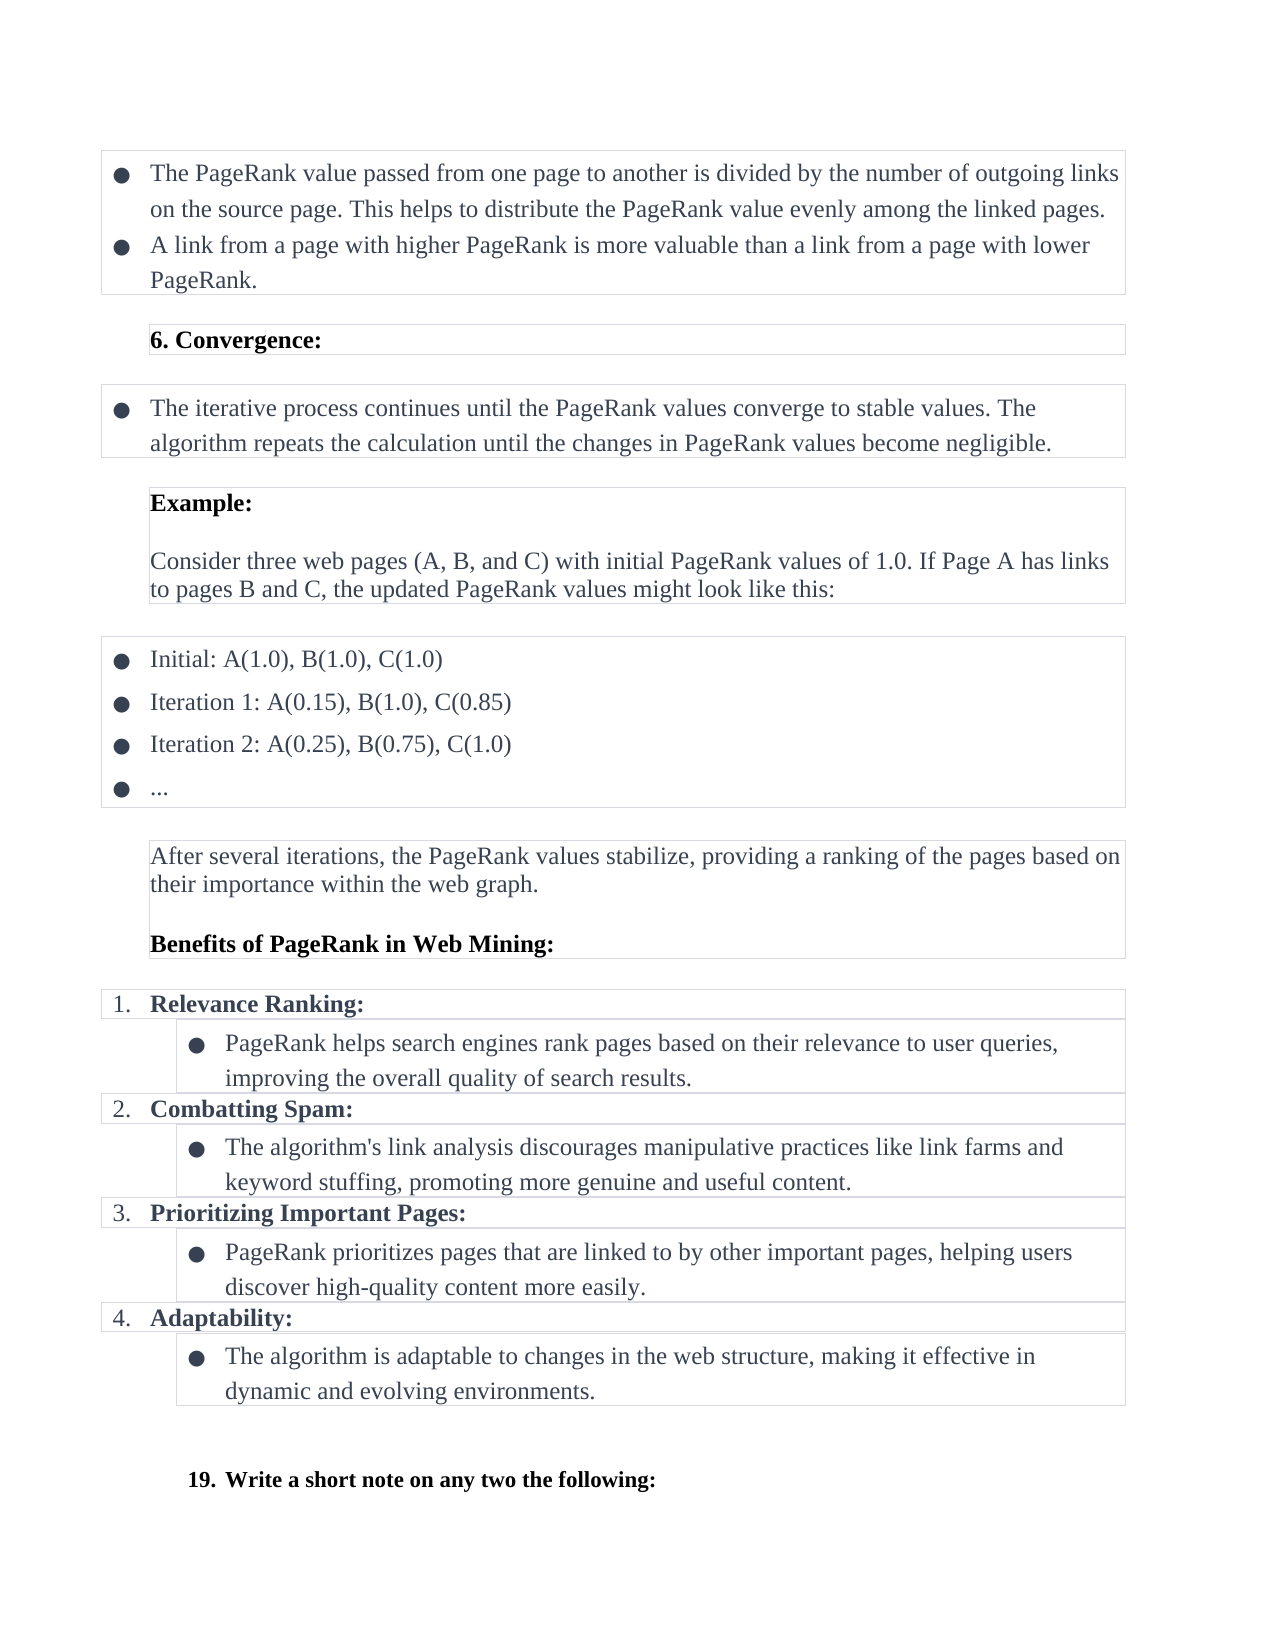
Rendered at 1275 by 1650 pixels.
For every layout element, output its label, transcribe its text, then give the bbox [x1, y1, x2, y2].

list The algorithm's link analysis discourages manipulative practices like link farms and keyword stuffing, promoting more genuine and useful content. [177, 1125, 1125, 1196]
list Initial: A(1.0), B(1.0), C(1.0) [102, 637, 1125, 678]
list PageRank helps search engines rank pages based on their relevance to user queries, improving the overall quality of search results. [177, 1020, 1125, 1092]
list The algorithm is adaptable to changes in the web structure, making it effective in dynamic and evolving environments. [177, 1334, 1125, 1405]
list The PageRank value passed from one page to another is divided by the number of outgoing links on the source page. This helps to distribute the PageRank value evenly among the linked pages. [102, 151, 1125, 221]
list Combatting Spam: [102, 1094, 1125, 1123]
text Benefits of PageRank in Web Mining: [150, 928, 1125, 958]
list Adaptability: [102, 1303, 1125, 1331]
list PageRank prioritizes pages that are linked to by other important pages, helping users discover high-quality content more easily. [177, 1229, 1125, 1301]
text 6. Convergence: [150, 325, 1125, 354]
list Write a short note on any two the following: [187, 1466, 1125, 1493]
list ... [102, 764, 1125, 807]
text Example: [150, 488, 1125, 517]
list A link from a page with higher PageRank is more valuable than a link from a page with lower PageRank. [102, 221, 1125, 294]
list Prioritizing Important Pages: [102, 1198, 1125, 1227]
list The iterative process continues until the PageRank values converge to stable values. The algorithm repeats the calculation until the changes in PageRank values become negligible. [102, 385, 1125, 457]
list Relevance Ranking: [102, 990, 1125, 1018]
list Iteration 1: A(0.15), B(1.0), C(0.85) [102, 678, 1125, 721]
text Consider three web pages (A, B, and C) with initial PageRank values of 1.0. If Page A has links to pages B and C, the updated PageRank values might look like this: [150, 545, 1125, 603]
text After several iterations, the PageRank values stabilize, providing a ranking of the pages based on their importance within the web graph. [150, 841, 1125, 898]
list Iteration 2: A(0.25), B(0.75), C(1.0) [102, 721, 1125, 764]
